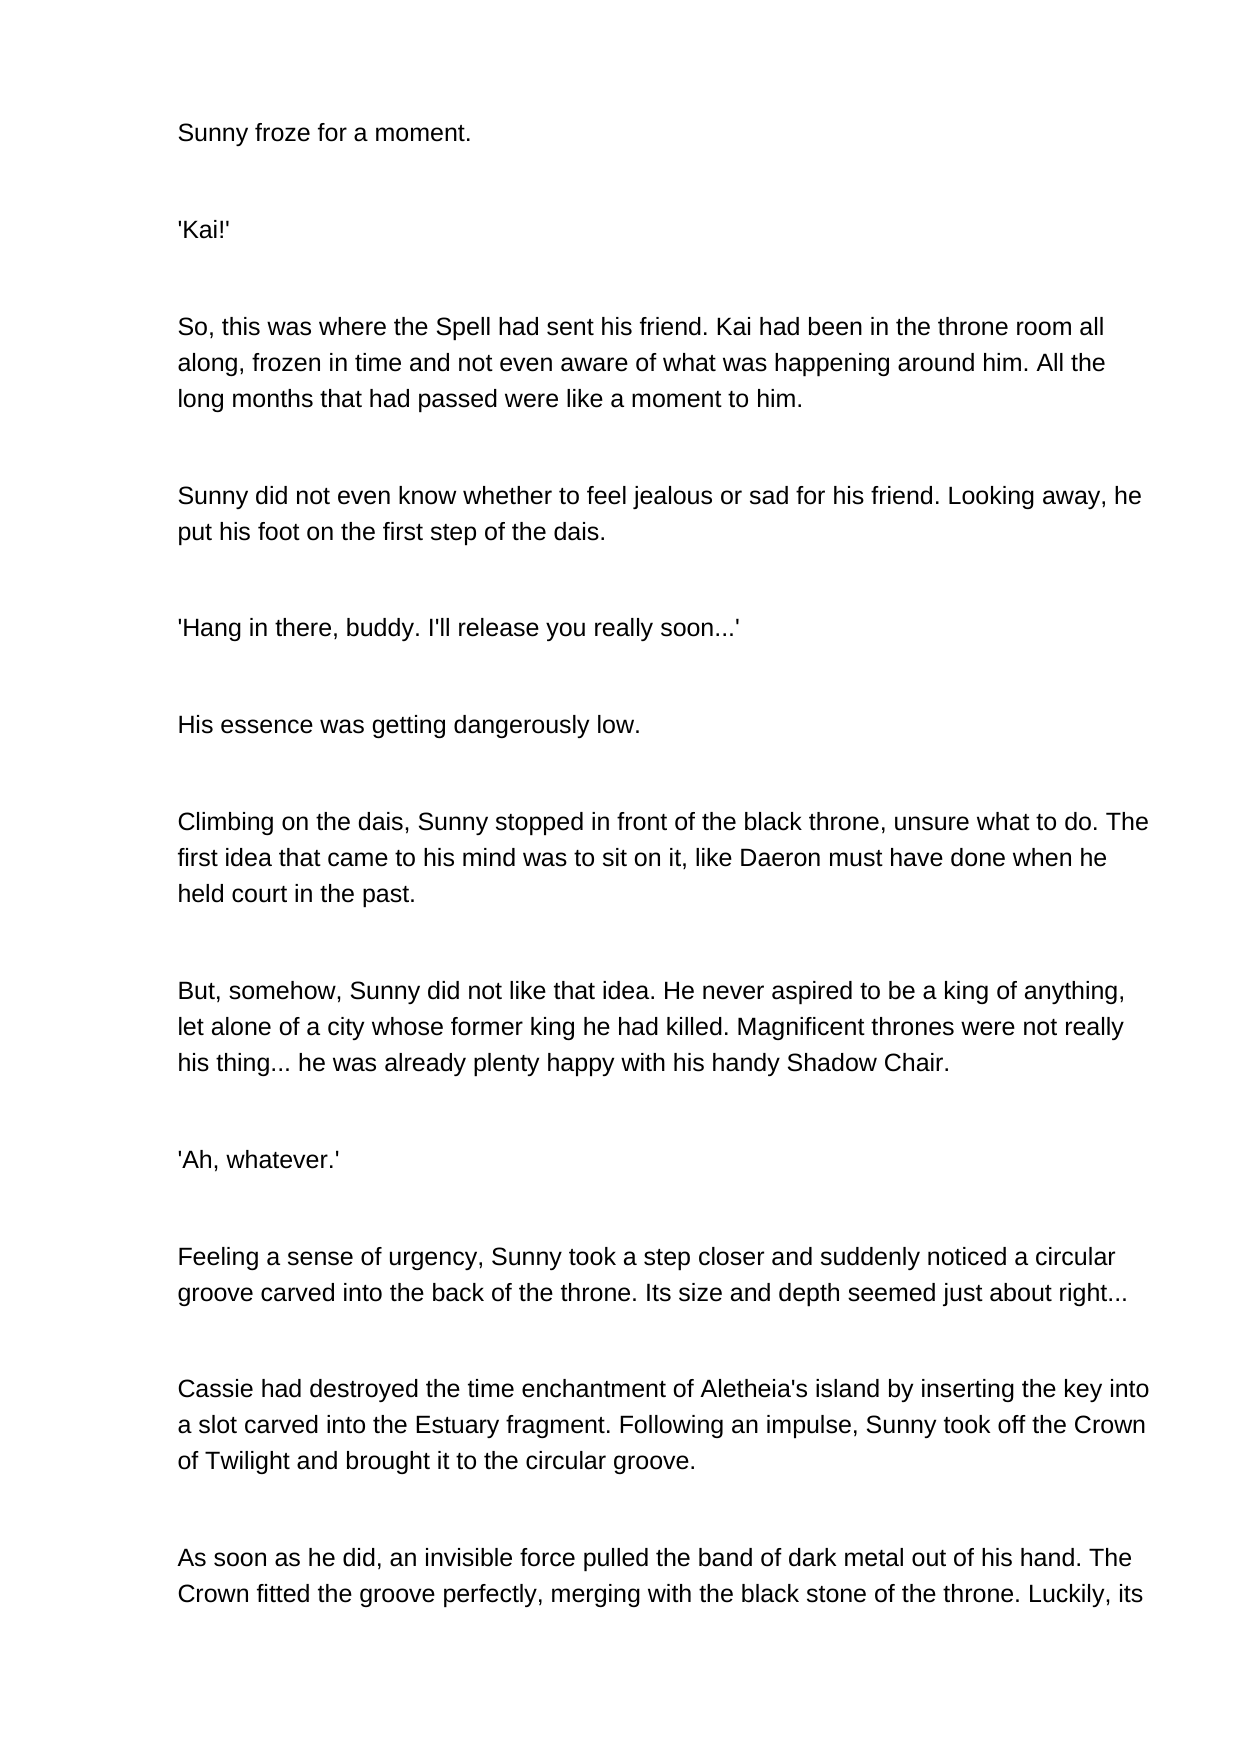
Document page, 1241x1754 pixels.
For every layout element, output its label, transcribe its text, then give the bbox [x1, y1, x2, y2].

text 'Hang in there, buddy. I'll release you really soon...' [177, 613, 1152, 642]
text Climbing on the dais, Sunny stopped in front of the black throne, unsure what to do. The first idea that came to his mind was to sit on it, like Daeron must have done when he held court in the past. [177, 807, 1152, 908]
text Sunny did not even know whether to feel jealous or sad for his friend. Looking away, he put his foot on the first step of the dais. [177, 481, 1152, 545]
text 'Kai!' [177, 215, 1152, 244]
text So, this was where the Spell had sent his friend. Kai had been in the throne room all along, frozen in time and not even aware of what was happening around him. All the long months that had passed were like a moment to him. [177, 312, 1152, 412]
text His essence was getting dangerously low. [177, 710, 1152, 739]
text 'Ah, whatever.' [177, 1145, 1152, 1173]
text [177, 1543, 1152, 1608]
text But, somehow, Sunny did not like that idea. He never aspired to be a king of anything, let alone of a city whose former king he had killed. Magnificent thrones were not really his thing... he was already plenty happy with his handy Shadow Chair. [177, 976, 1152, 1077]
text Feeling a sense of urgency, Sunny took a step closer and suddenly noticed a circular groove carved into the back of the throne. Its size and depth seemed just about right... [177, 1242, 1152, 1306]
text Sunny froze for a moment. [177, 118, 1152, 147]
text Cassie had destroyed the time enchantment of Aletheia's island by inserting the key into a slot carved into the Estuary fragment. Following an impulse, Sunny took off the Crown of Twilight and brought it to the circular groove. [177, 1374, 1152, 1475]
